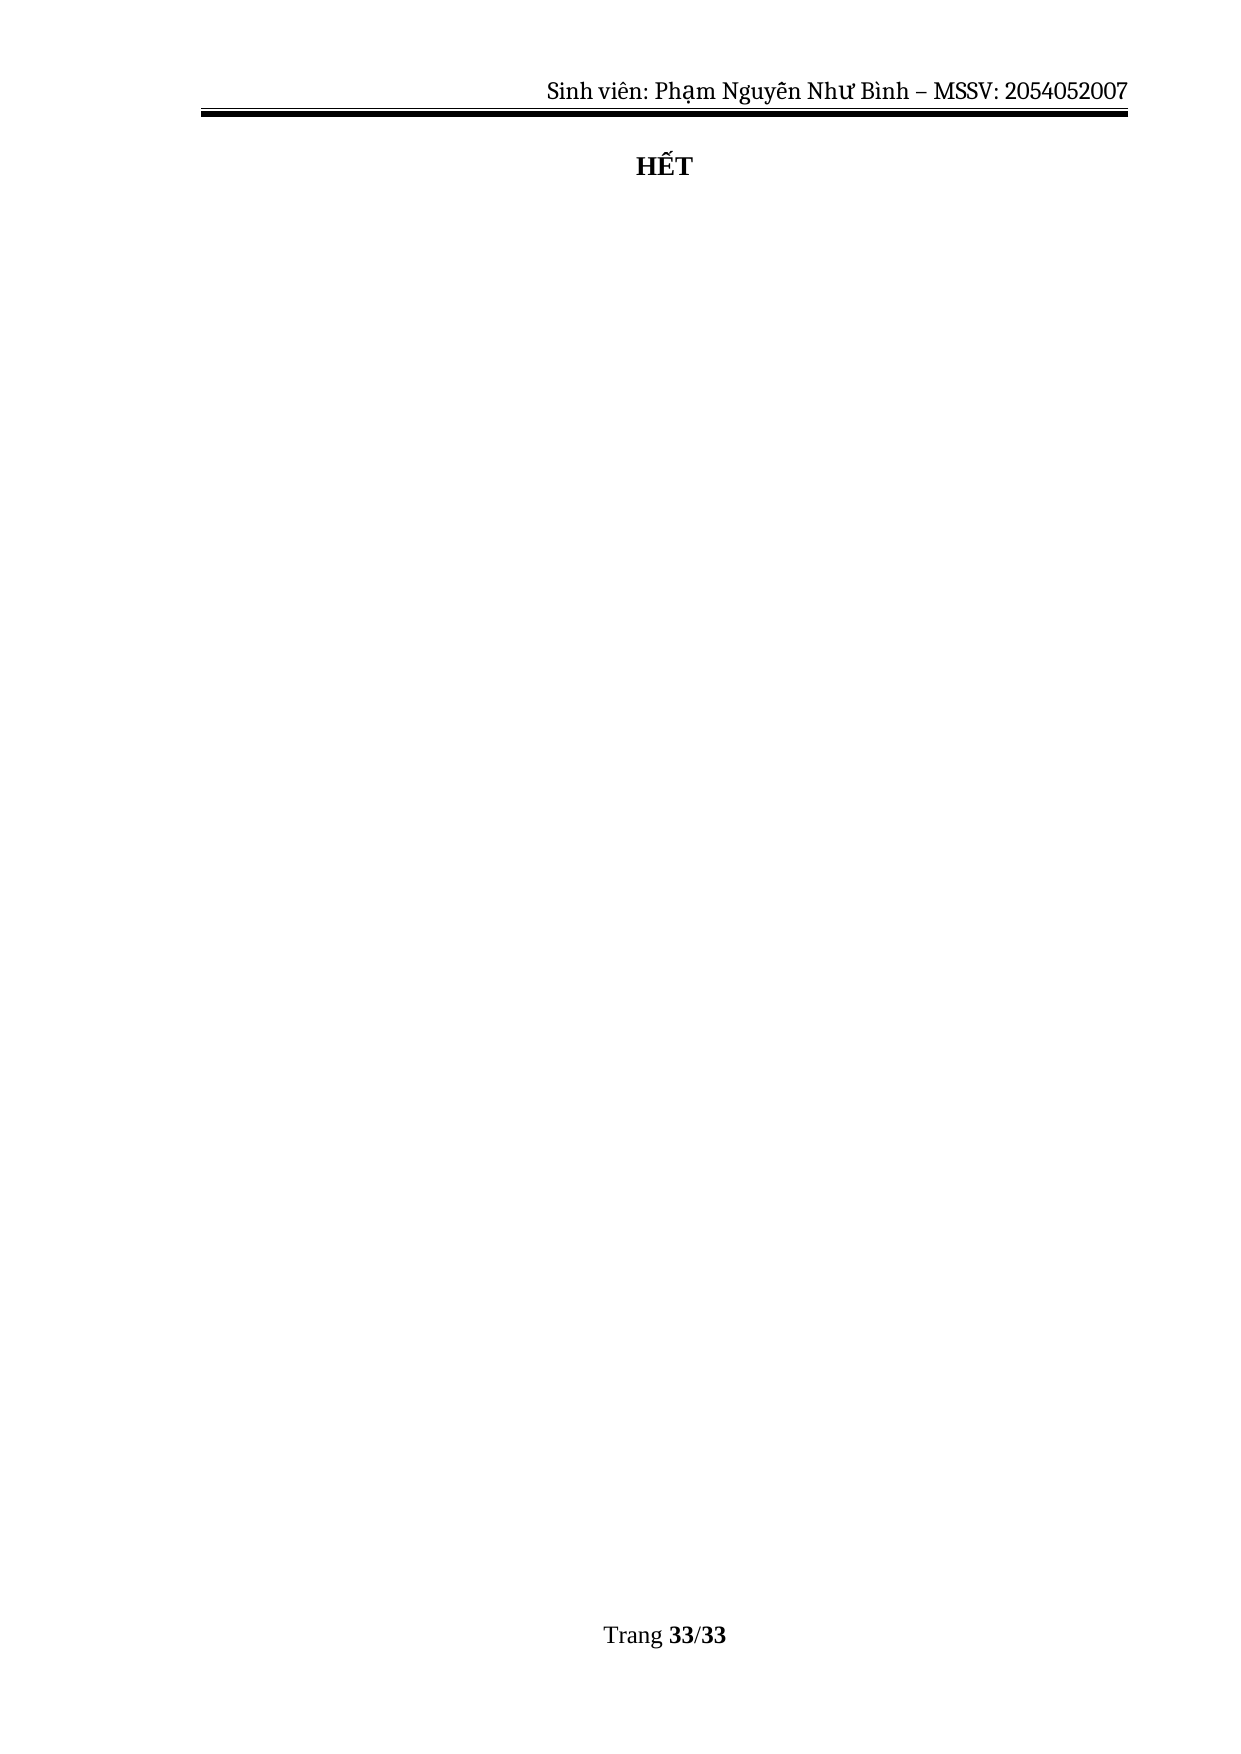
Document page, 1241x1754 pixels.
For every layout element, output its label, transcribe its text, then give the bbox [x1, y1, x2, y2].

text HẾT [201, 150, 1128, 181]
